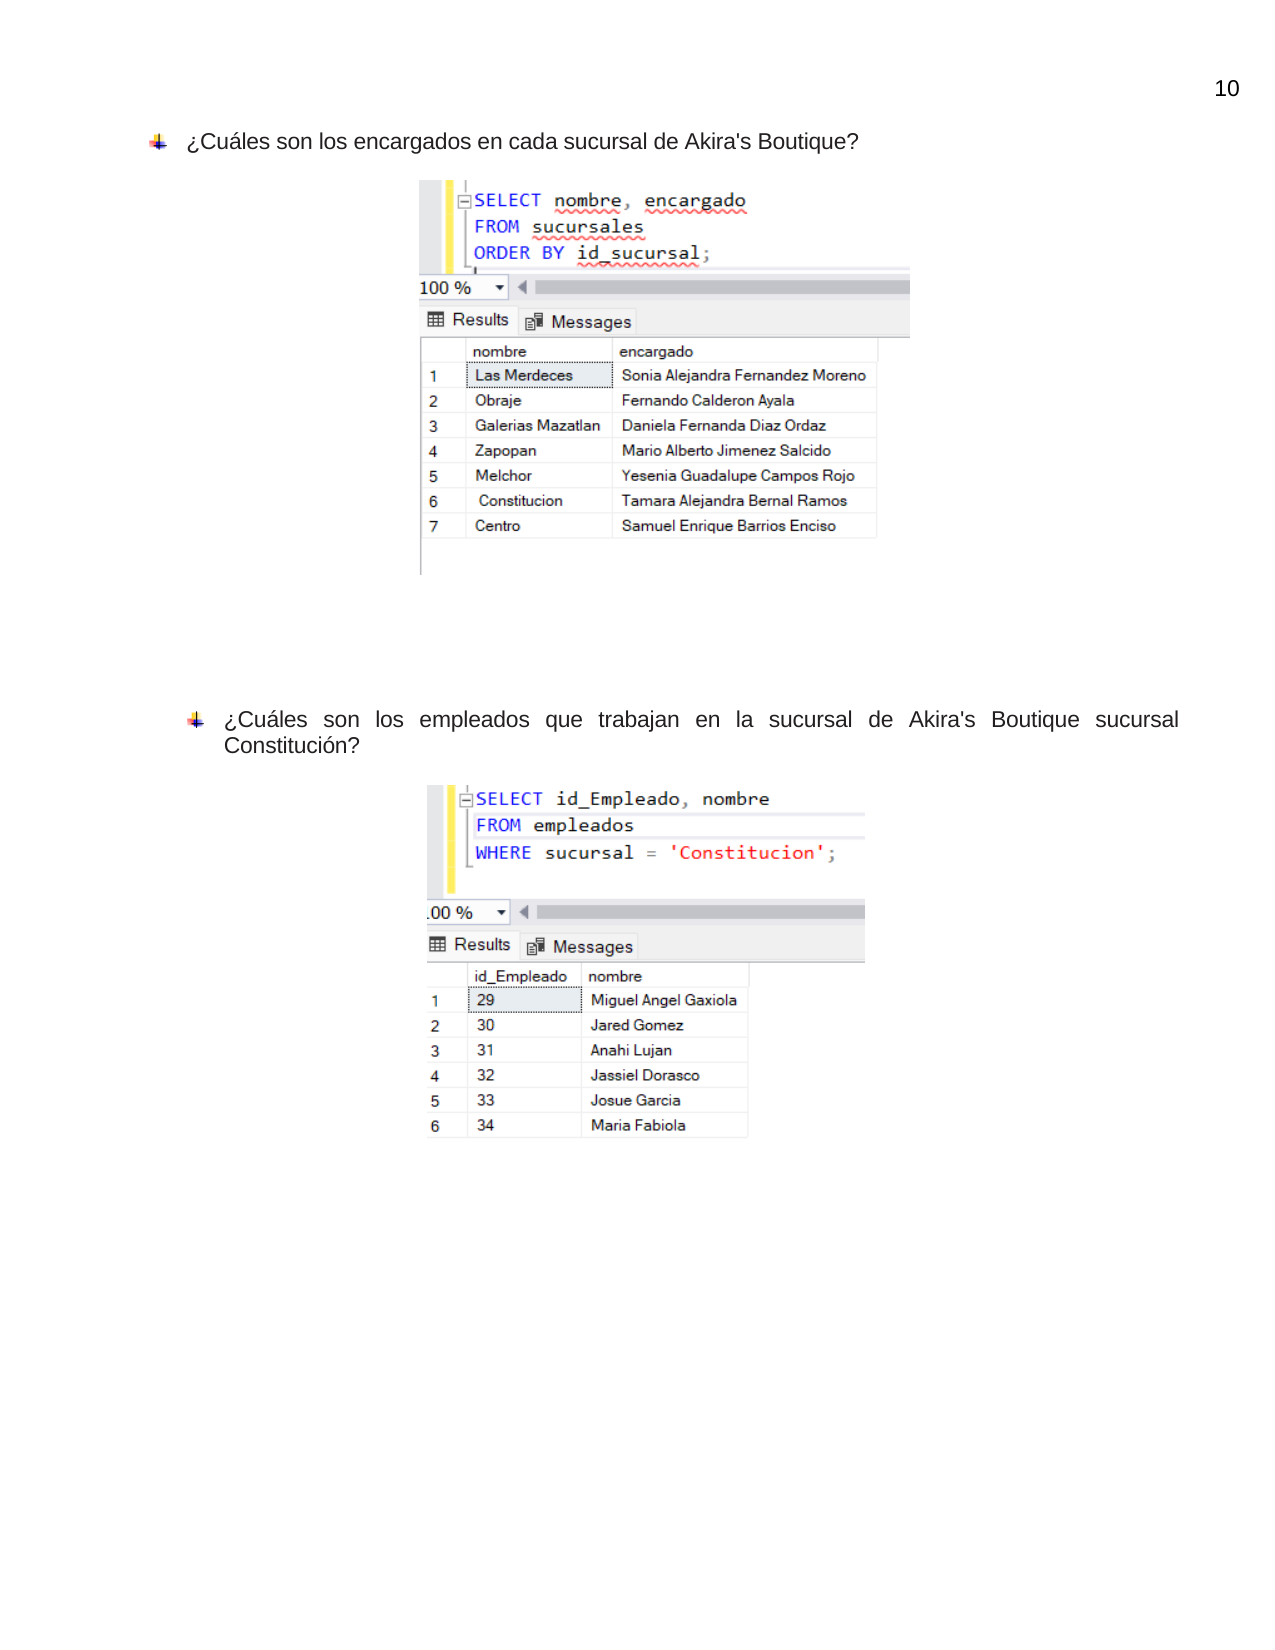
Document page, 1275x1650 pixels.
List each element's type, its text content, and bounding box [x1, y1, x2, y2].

list ¿Cuáles son los encargados en cada sucursal de Akira's Boutique? [149, 128, 1181, 154]
picture [427, 785, 865, 1167]
picture [149, 132, 167, 150]
list ¿Cuáles son los empleados que trabajan en la sucursal de Akira's Boutique sucursal Constitución? [186, 706, 1181, 759]
picture [187, 710, 204, 728]
picture [419, 180, 910, 575]
